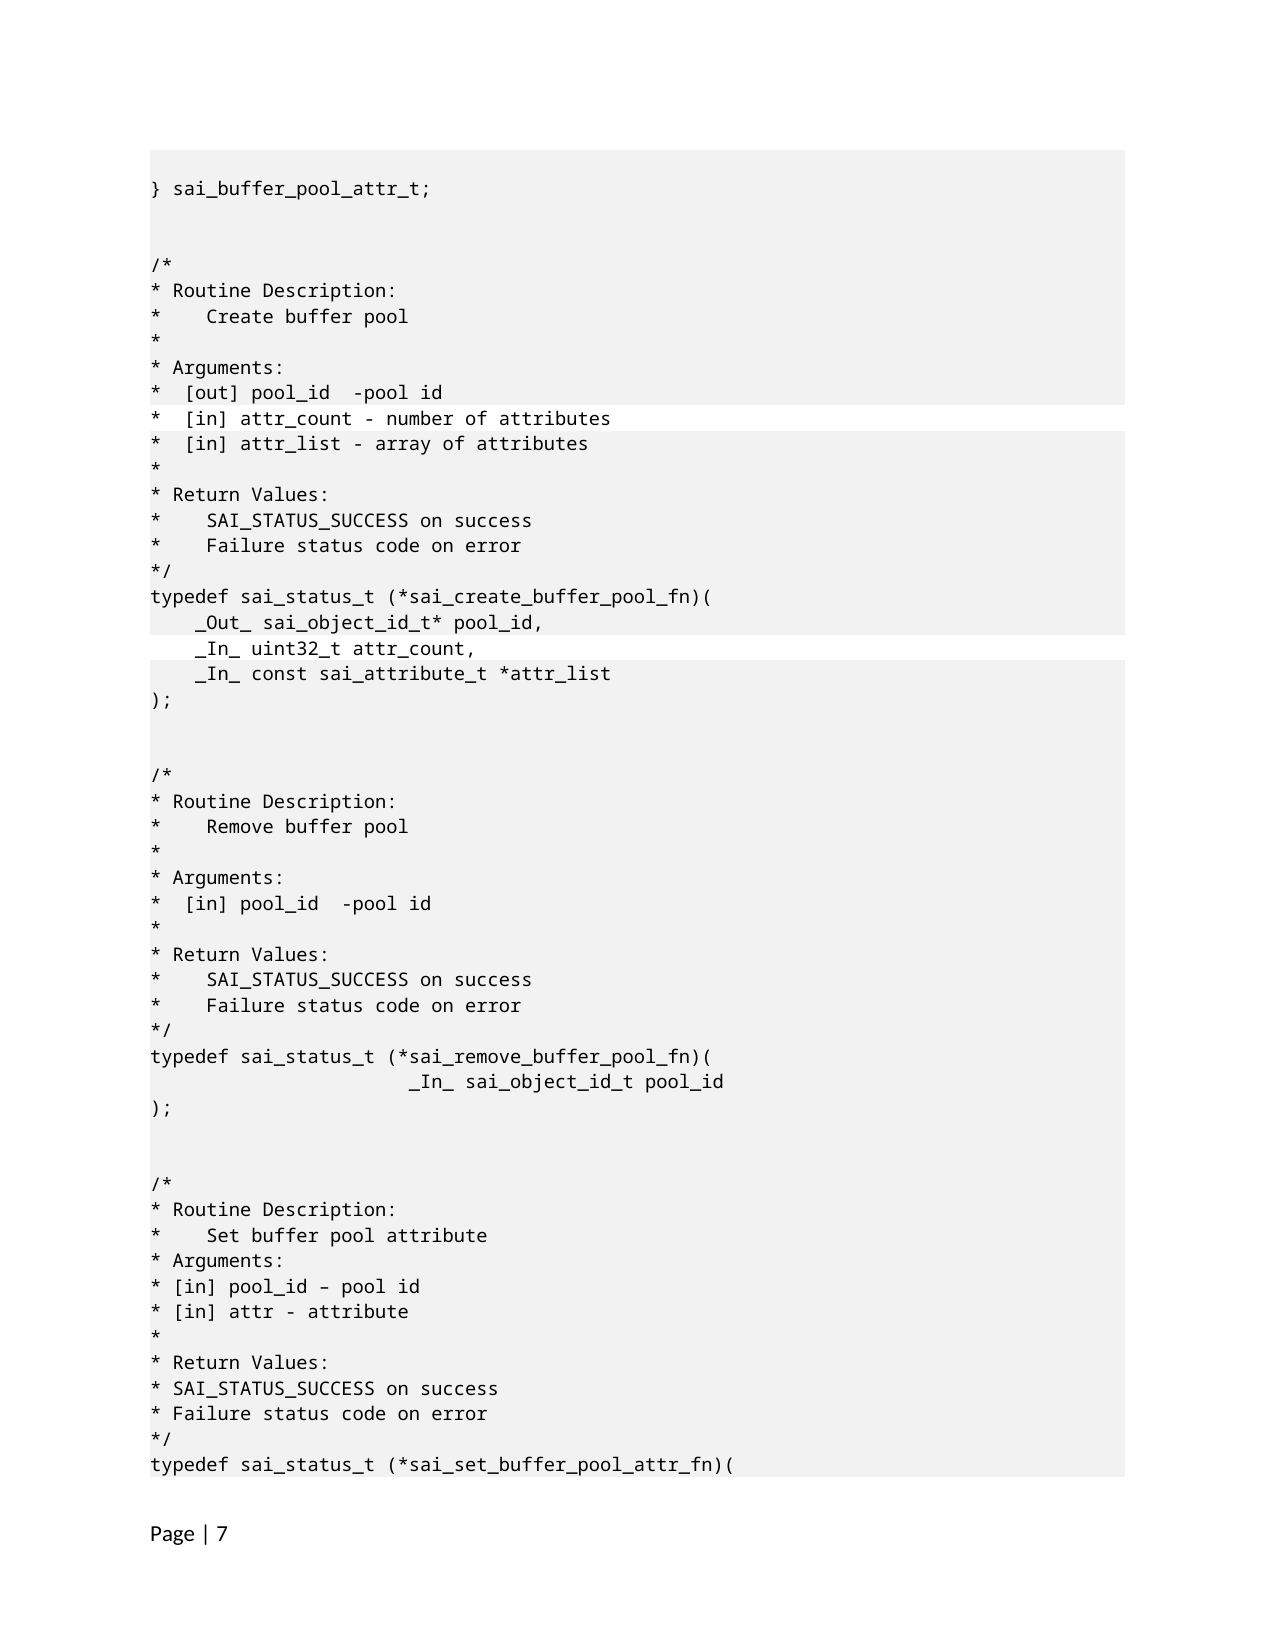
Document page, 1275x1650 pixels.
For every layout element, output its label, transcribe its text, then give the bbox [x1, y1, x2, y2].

text typedef sai_status_t (*sai_remove_buffer_pool_fn)( [150, 1043, 1125, 1069]
text * Arguments: [150, 864, 1125, 890]
text */ [150, 1426, 1125, 1452]
text * [in] attr - attribute [150, 1298, 1125, 1324]
text * Return Values: [150, 941, 1125, 967]
text } sai_buffer_pool_attr_t; [150, 176, 1125, 201]
text typedef sai_status_t (*sai_create_buffer_pool_fn)( [150, 584, 1125, 609]
text * [out] pool_id -pool id [150, 380, 1125, 405]
text * [in] pool_id -pool id [150, 890, 1125, 916]
text * Failure status code on error [150, 992, 1125, 1018]
text * Routine Description: [150, 788, 1125, 813]
text * SAI_STATUS_SUCCESS on success [150, 507, 1125, 533]
text * [150, 1324, 1125, 1349]
text */ [150, 558, 1125, 584]
text * [in] pool_id – pool id [150, 1273, 1125, 1298]
text * Remove buffer pool [150, 813, 1125, 839]
text * Arguments: [150, 354, 1125, 380]
text typedef sai_status_t (*sai_set_buffer_pool_attr_fn)( [150, 1452, 1125, 1477]
text ); [150, 1094, 1125, 1120]
text _In_ uint32_t attr_count, [150, 635, 1125, 660]
text * SAI_STATUS_SUCCESS on success [150, 967, 1125, 992]
text * [in] attr_count - number of attributes [150, 405, 1125, 431]
text /* [150, 252, 1125, 278]
text * Create buffer pool [150, 303, 1125, 329]
text _Out_ sai_object_id_t* pool_id, [150, 609, 1125, 635]
text * [150, 456, 1125, 482]
text * Return Values: [150, 482, 1125, 507]
text * Set buffer pool attribute [150, 1222, 1125, 1247]
text /* [150, 762, 1125, 788]
text _In_ const sai_attribute_t *attr_list [150, 660, 1125, 686]
text * [150, 916, 1125, 941]
text ); [150, 686, 1125, 711]
text * [150, 329, 1125, 354]
text * Return Values: [150, 1349, 1125, 1375]
text /* [150, 1171, 1125, 1196]
text * Arguments: [150, 1247, 1125, 1273]
text * Routine Description: [150, 278, 1125, 303]
text * Failure status code on error [150, 1401, 1125, 1426]
text * Failure status code on error [150, 533, 1125, 558]
text * [150, 839, 1125, 864]
text */ [150, 1018, 1125, 1043]
text * SAI_STATUS_SUCCESS on success [150, 1375, 1125, 1401]
text * [in] attr_list - array of attributes [150, 431, 1125, 456]
text * Routine Description: [150, 1196, 1125, 1222]
text _In_ sai_object_id_t pool_id [150, 1069, 1125, 1094]
